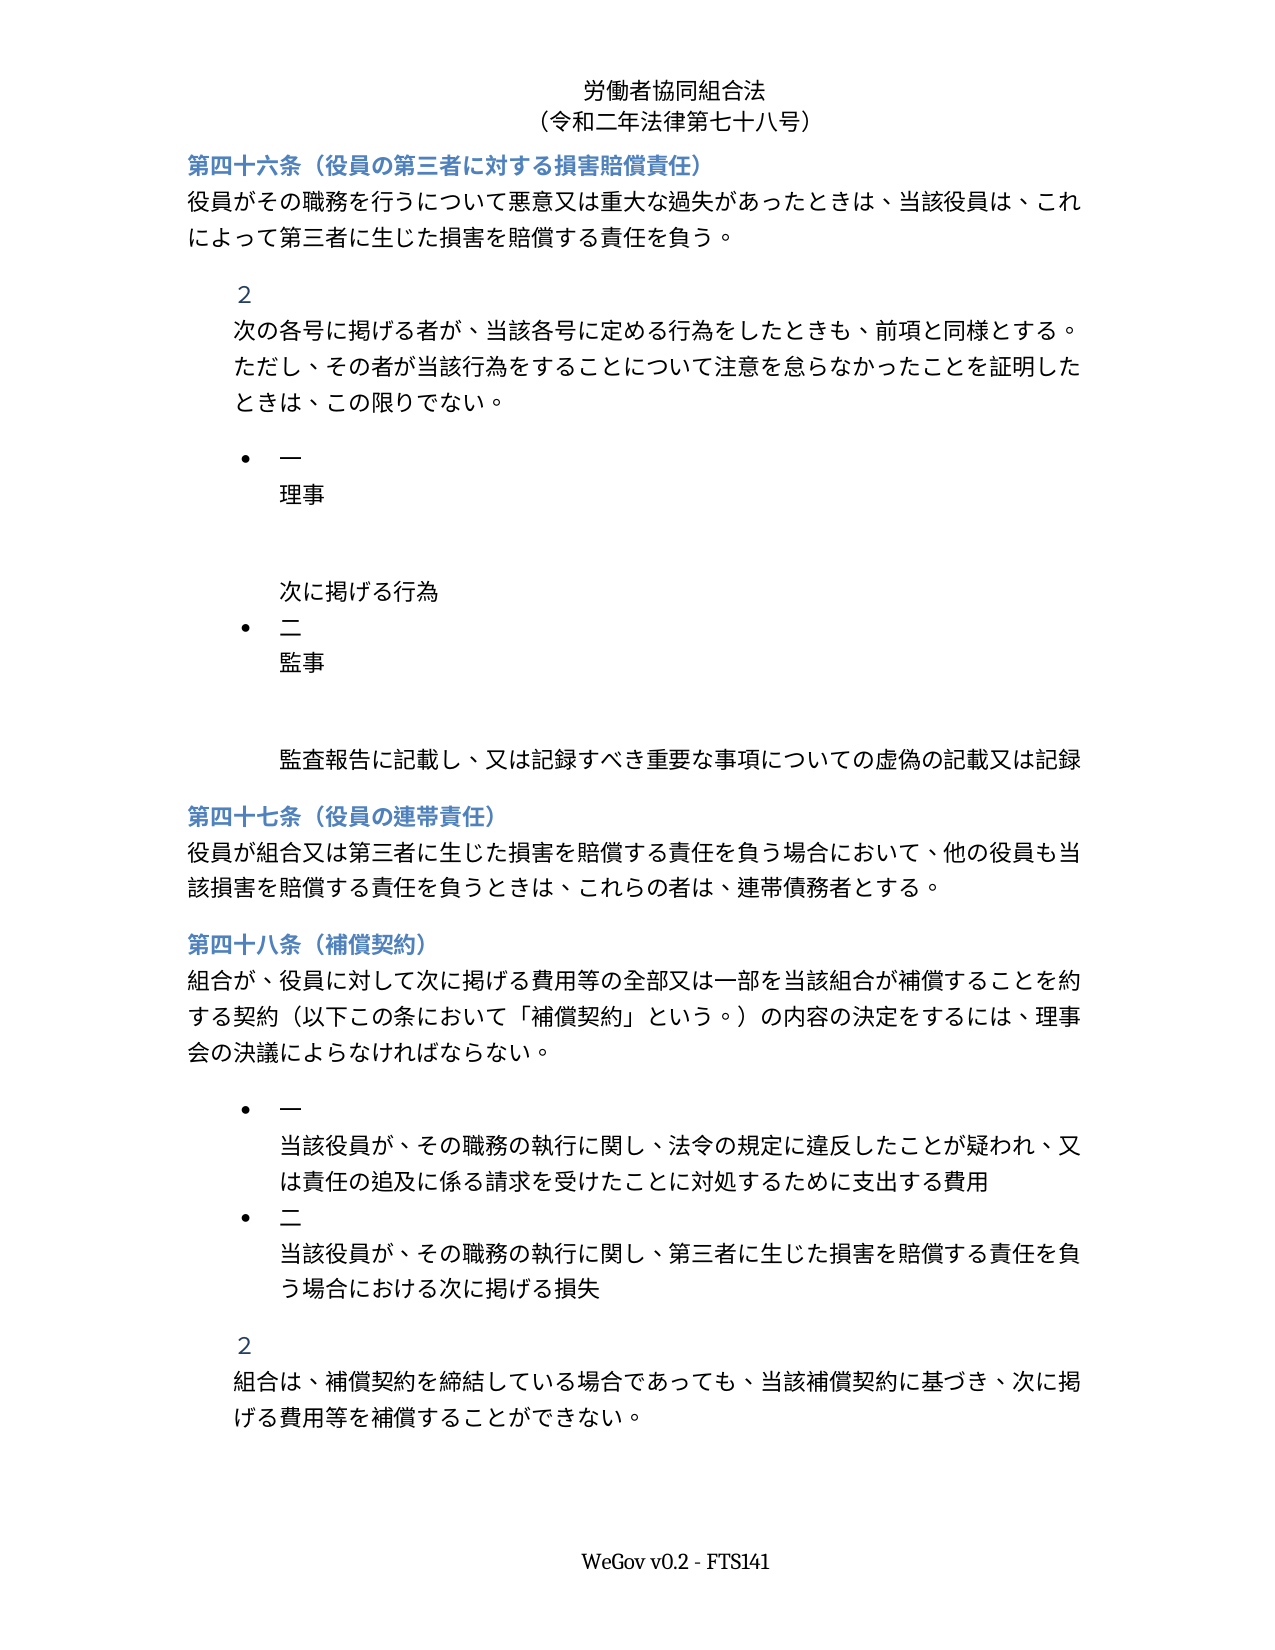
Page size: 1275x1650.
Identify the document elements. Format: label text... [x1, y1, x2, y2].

list 一 当該役員が、その職務の執行に関し、法令の規定に違反したことが疑われ、又は責任の追及に係る請求を受けたことに対処するために支出する費用 [242, 1094, 1087, 1197]
text 組合が、役員に対して次に掲げる費用等の全部又は一部を当該組合が補償することを約する契約（以下この条において「補償契約」という。）の内容の決定をするには、理事会の決議によらなければならない。 [187, 965, 1087, 1068]
subtitle 第四十八条（補償契約） [187, 929, 1087, 960]
list 二 監事 監査報告に記載し、又は記録すべき重要な事項についての虚偽の記載又は記録 [242, 611, 1087, 775]
subtitle 第四十七条（役員の連帯責任） [187, 801, 1087, 832]
text 組合は、補償契約を締結している場合であっても、当該補償契約に基づき、次に掲げる費用等を補償することができない。 [233, 1366, 1087, 1433]
subtitle 第四十六条（役員の第三者に対する損害賠償責任） [187, 150, 1087, 181]
text 次の各号に掲げる者が、当該各号に定める行為をしたときも、前項と同様とする。 ただし、その者が当該行為をすることについて注意を怠らなかったことを証明したときは、この限りでない。 [233, 314, 1087, 418]
text 役員がその職務を行うについて悪意又は重大な過失があったときは、当該役員は、これによって第三者に生じた損害を賠償する責任を負う。 [187, 186, 1087, 253]
list 一 理事 次に掲げる行為 [242, 443, 1087, 607]
list 二 当該役員が、その職務の執行に関し、第三者に生じた損害を賠償する責任を負う場合における次に掲げる損失 [242, 1202, 1087, 1305]
subtitle ２ [233, 279, 1087, 310]
text 役員が組合又は第三者に生じた損害を賠償する責任を負う場合において、他の役員も当該損害を賠償する責任を負うときは、これらの者は、連帯債務者とする。 [187, 836, 1087, 904]
subtitle ２ [233, 1330, 1087, 1361]
